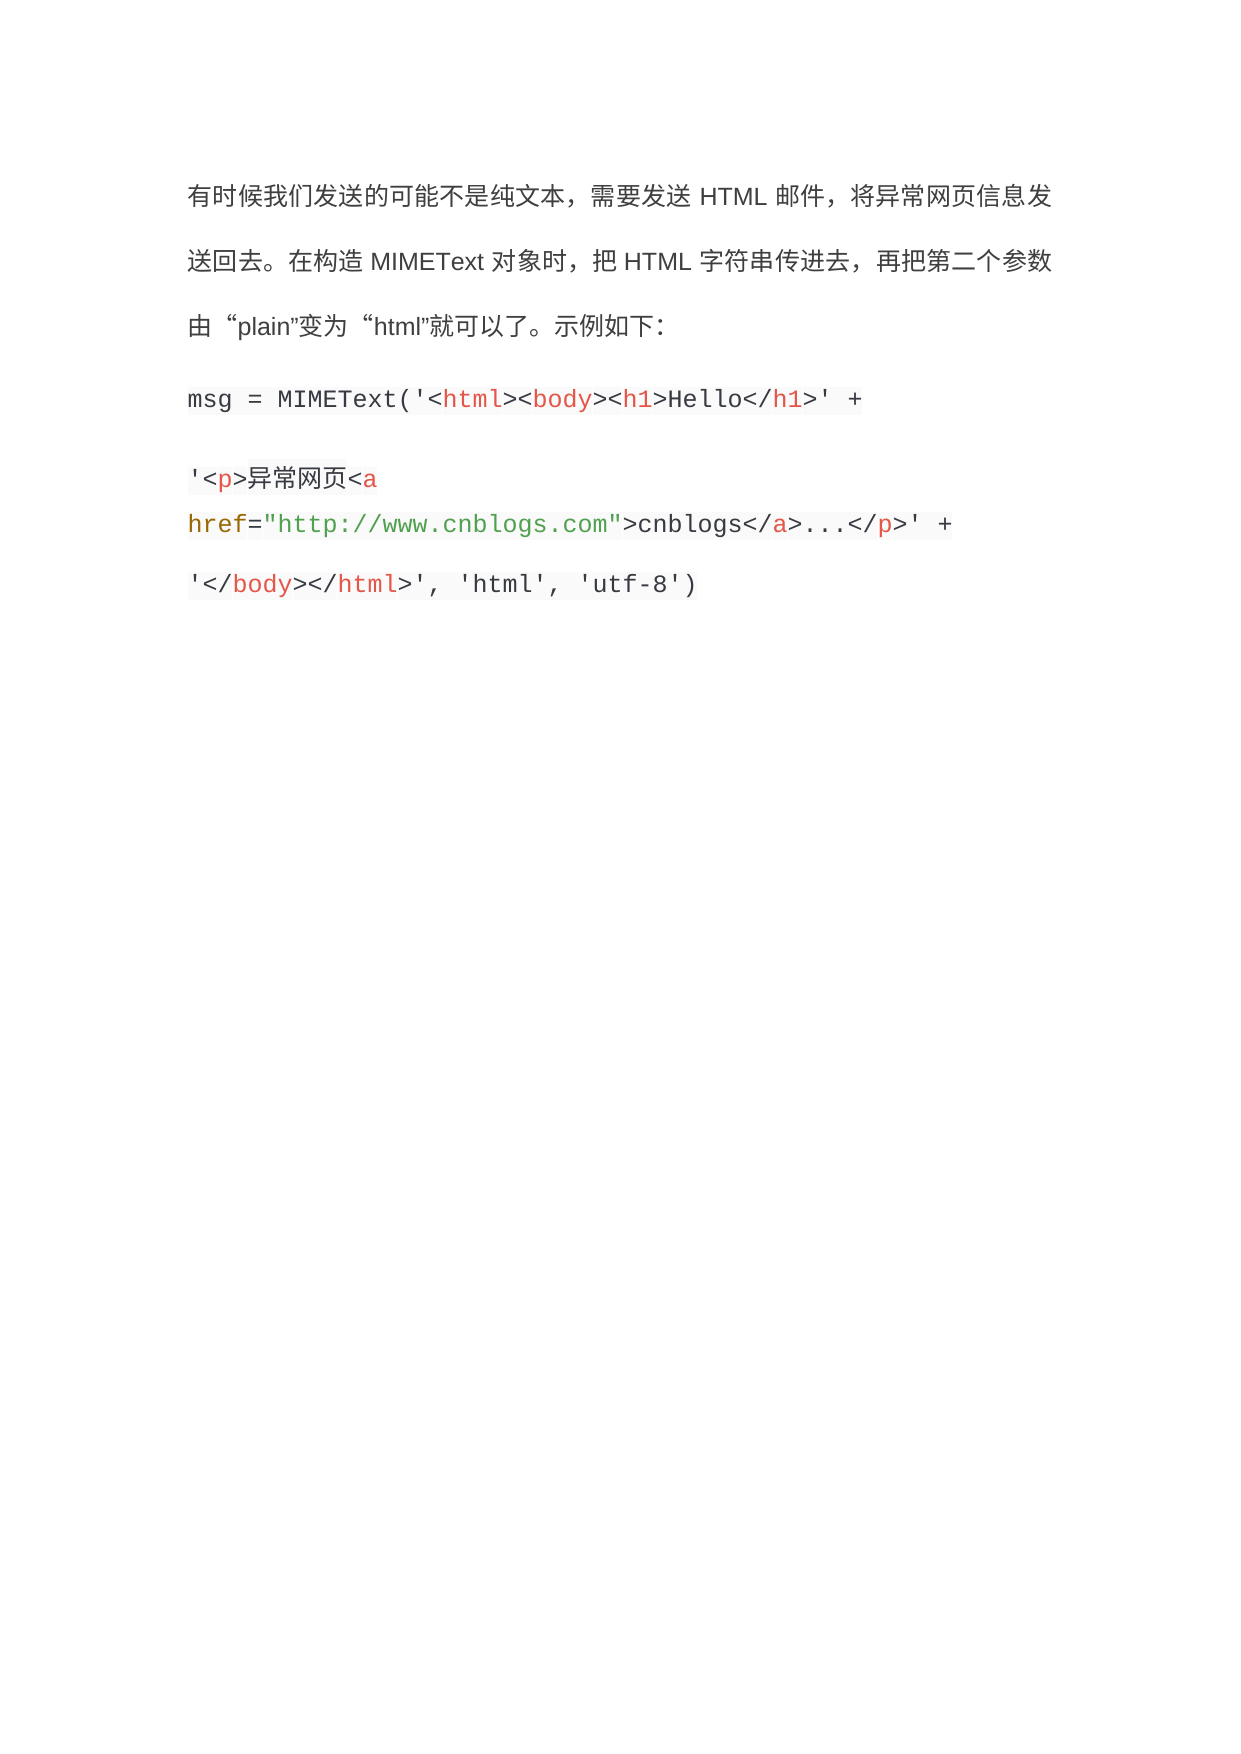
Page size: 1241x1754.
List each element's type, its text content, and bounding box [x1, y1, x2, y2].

text 有时候我们发送的可能不是纯文本，需要发送 HTML 邮件，将异常网页信息发送回去。在构造 MIMEText 对象时，把 HTML 字符串传进去，再把第二个参数由“plain”变为“html”就可以了。示例如下： [187, 162, 1053, 357]
text '<p>异常网页<a href="http://www.cnblogs.com">cnblogs</a>...</p>' + [187, 444, 1053, 542]
text msg = MIMEText('<html><body><h1>Hello</h1>' + [187, 384, 1053, 417]
text '</body></html>', 'html', 'utf-8') [187, 569, 1053, 602]
